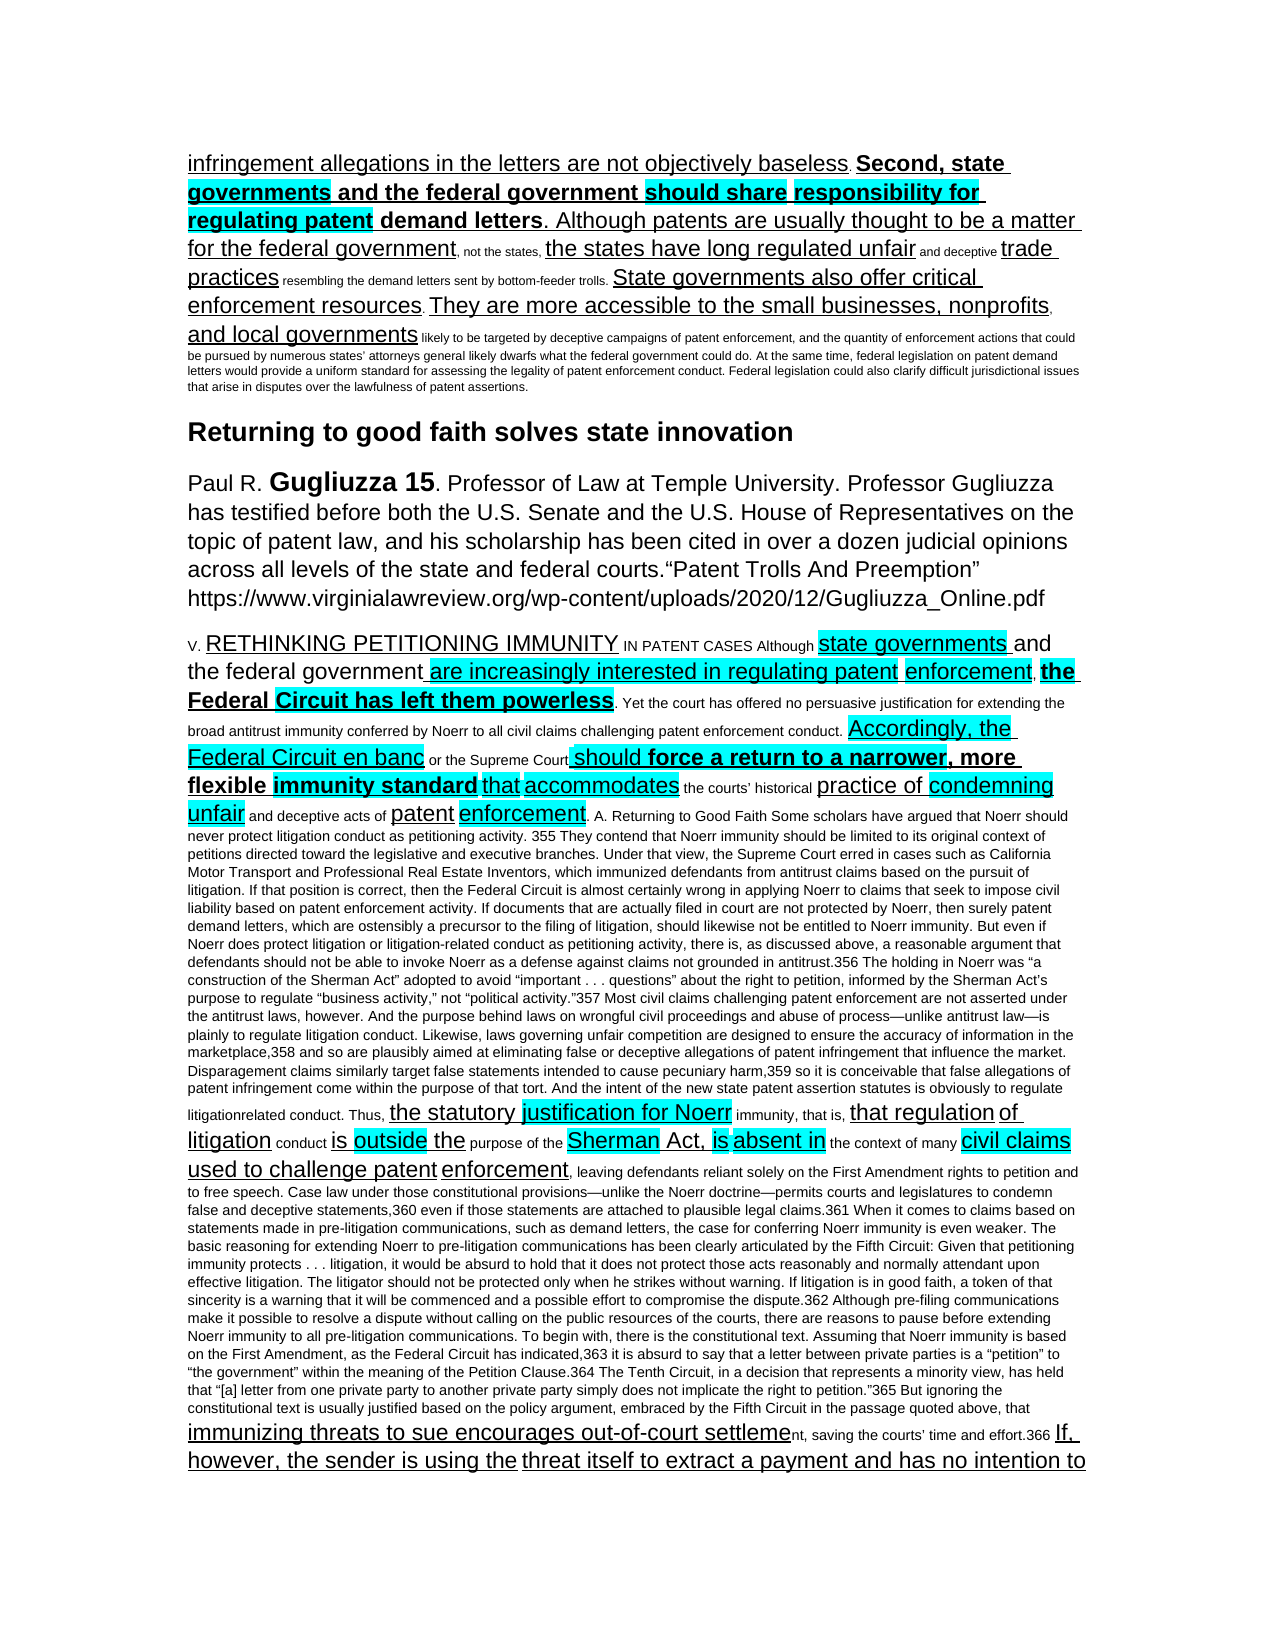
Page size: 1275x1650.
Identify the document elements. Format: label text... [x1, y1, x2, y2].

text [187, 150, 1087, 393]
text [187, 630, 1087, 1473]
text Returning to good faith solves state innovation [187, 416, 1087, 447]
text Paul R. Gugliuzza 15. Professor of Law at Temple University. Professor Gugliuzza has testified before both the U.S. Senate and the U.S. House of Representatives on the topic of patent law, and his scholarship has been cited in over a dozen judicial opinions across all levels of the state and federal courts.“Patent Trolls And Preemption” https://www.virginialawreview.org/wp-content/uploads/2020/12/Gugliuzza_Online.pdf [187, 466, 1087, 611]
